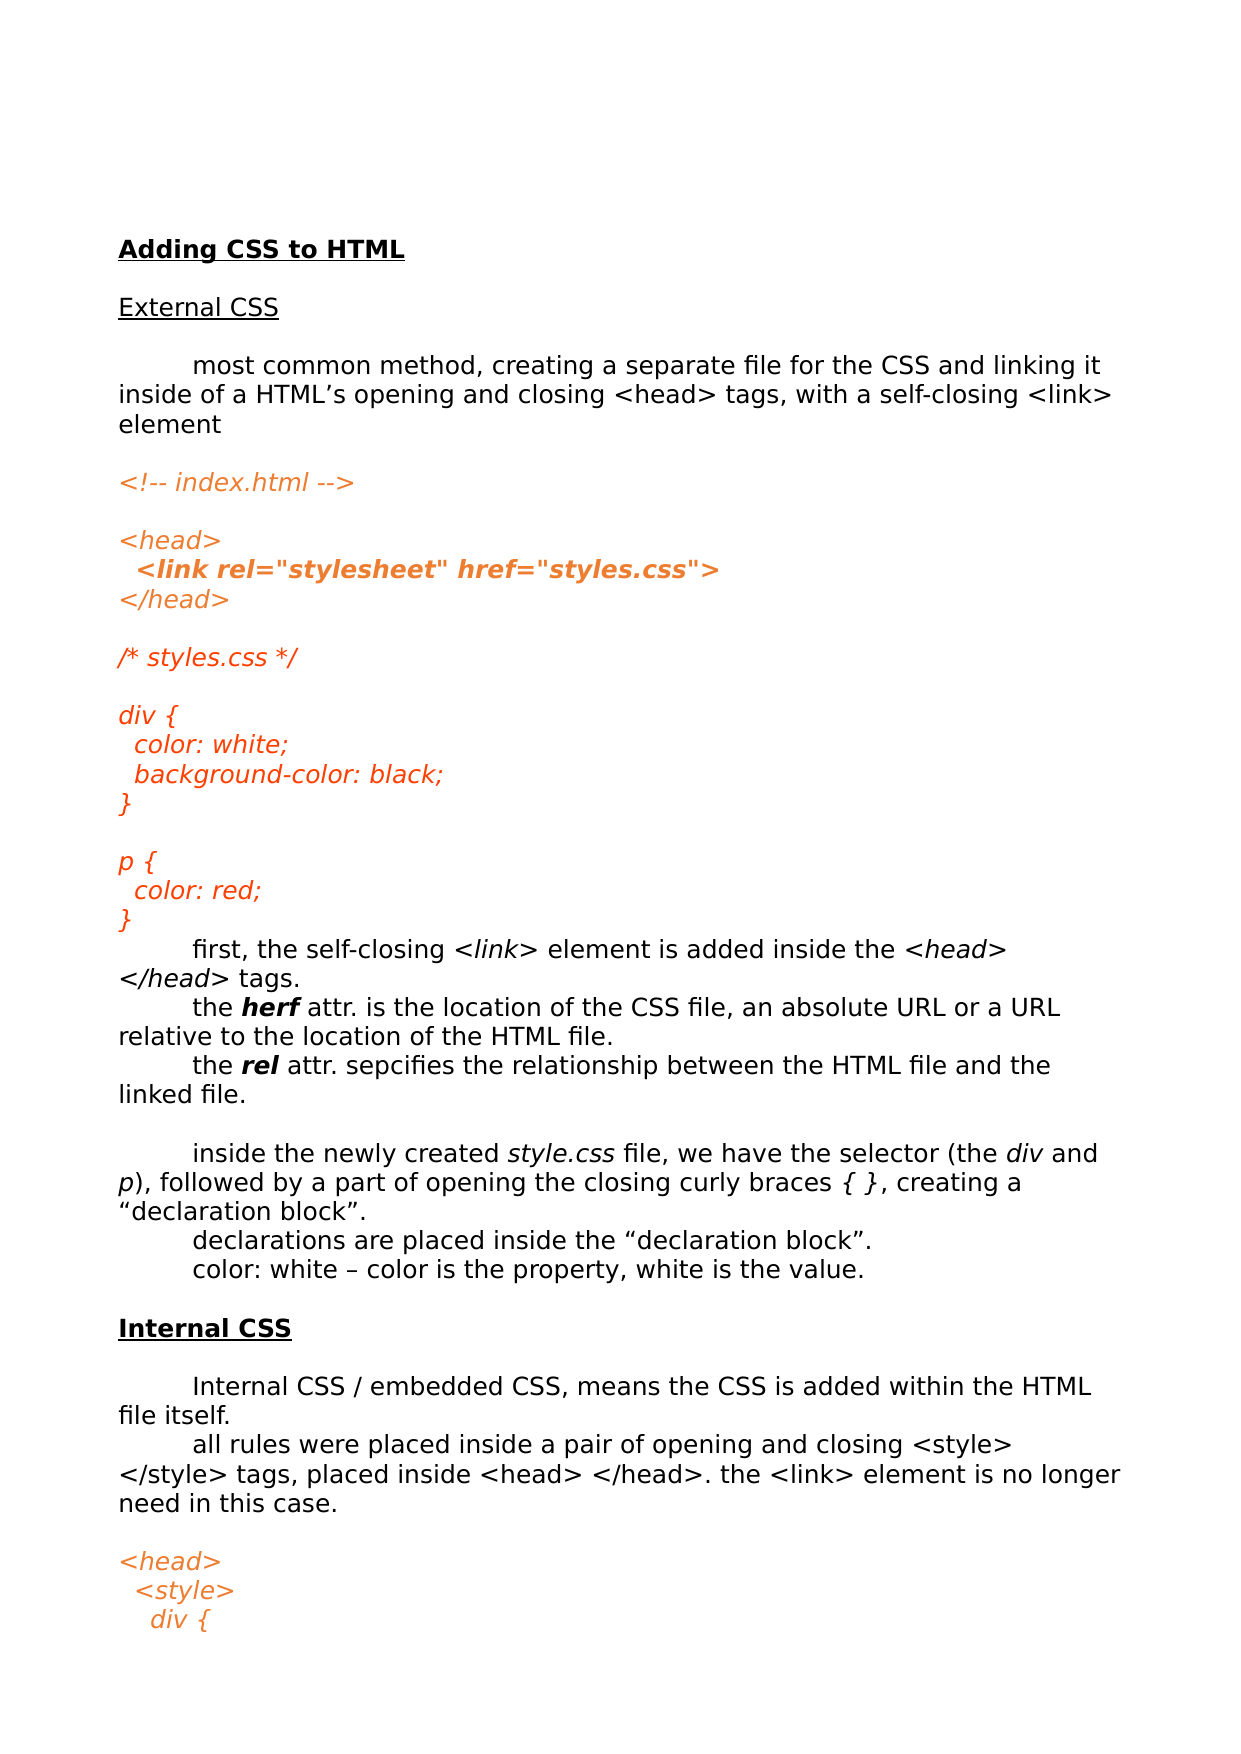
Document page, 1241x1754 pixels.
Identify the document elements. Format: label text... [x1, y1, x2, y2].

text p { [118, 847, 1122, 876]
text all rules were placed inside a pair of opening and closing <style> </style> tags, placed inside <head> </head>. the <link> element is no longer need in this case. [118, 1431, 1122, 1518]
text <style> [118, 1576, 1122, 1606]
text the rel attr. sepcifies the relationship between the HTML file and the linked file. [118, 1051, 1122, 1110]
text div { [118, 701, 1122, 731]
text External CSS [118, 293, 1122, 322]
text background-color: black; [118, 760, 1122, 789]
text most common method, creating a separate file for the CSS and linking it inside of a HTML’s opening and closing <head> tags, with a self-closing <link> element [118, 351, 1122, 439]
text } [118, 906, 1122, 935]
text /* styles.css */ [118, 643, 1122, 672]
text } [118, 789, 1122, 818]
text Internal CSS [118, 1314, 1122, 1343]
text Adding CSS to HTML [118, 235, 1122, 264]
text <head> [118, 526, 1122, 556]
text color: white; [118, 731, 1122, 760]
text div { [118, 1606, 1122, 1635]
text first, the self-closing <link> element is added inside the <head> </head> tags. [118, 935, 1122, 993]
text the herf attr. is the location of the CSS file, an absolute URL or a URL relative to the location of the HTML file. [118, 993, 1122, 1051]
text <link rel="stylesheet" href="styles.css"> [118, 556, 1122, 585]
text <head> [118, 1547, 1122, 1576]
text color: white – color is the property, white is the value. [118, 1256, 1122, 1285]
text color: red; [118, 876, 1122, 906]
text </head> [118, 585, 1122, 614]
text <!-- index.html --> [118, 468, 1122, 497]
text Internal CSS / embedded CSS, means the CSS is added within the HTML file itself. [118, 1372, 1122, 1431]
text declarations are placed inside the “declaration block”. [118, 1226, 1122, 1256]
text inside the newly created style.css file, we have the selector (the div and p), followed by a part of opening the closing curly braces { }, creating a “declaration block”. [118, 1139, 1122, 1226]
